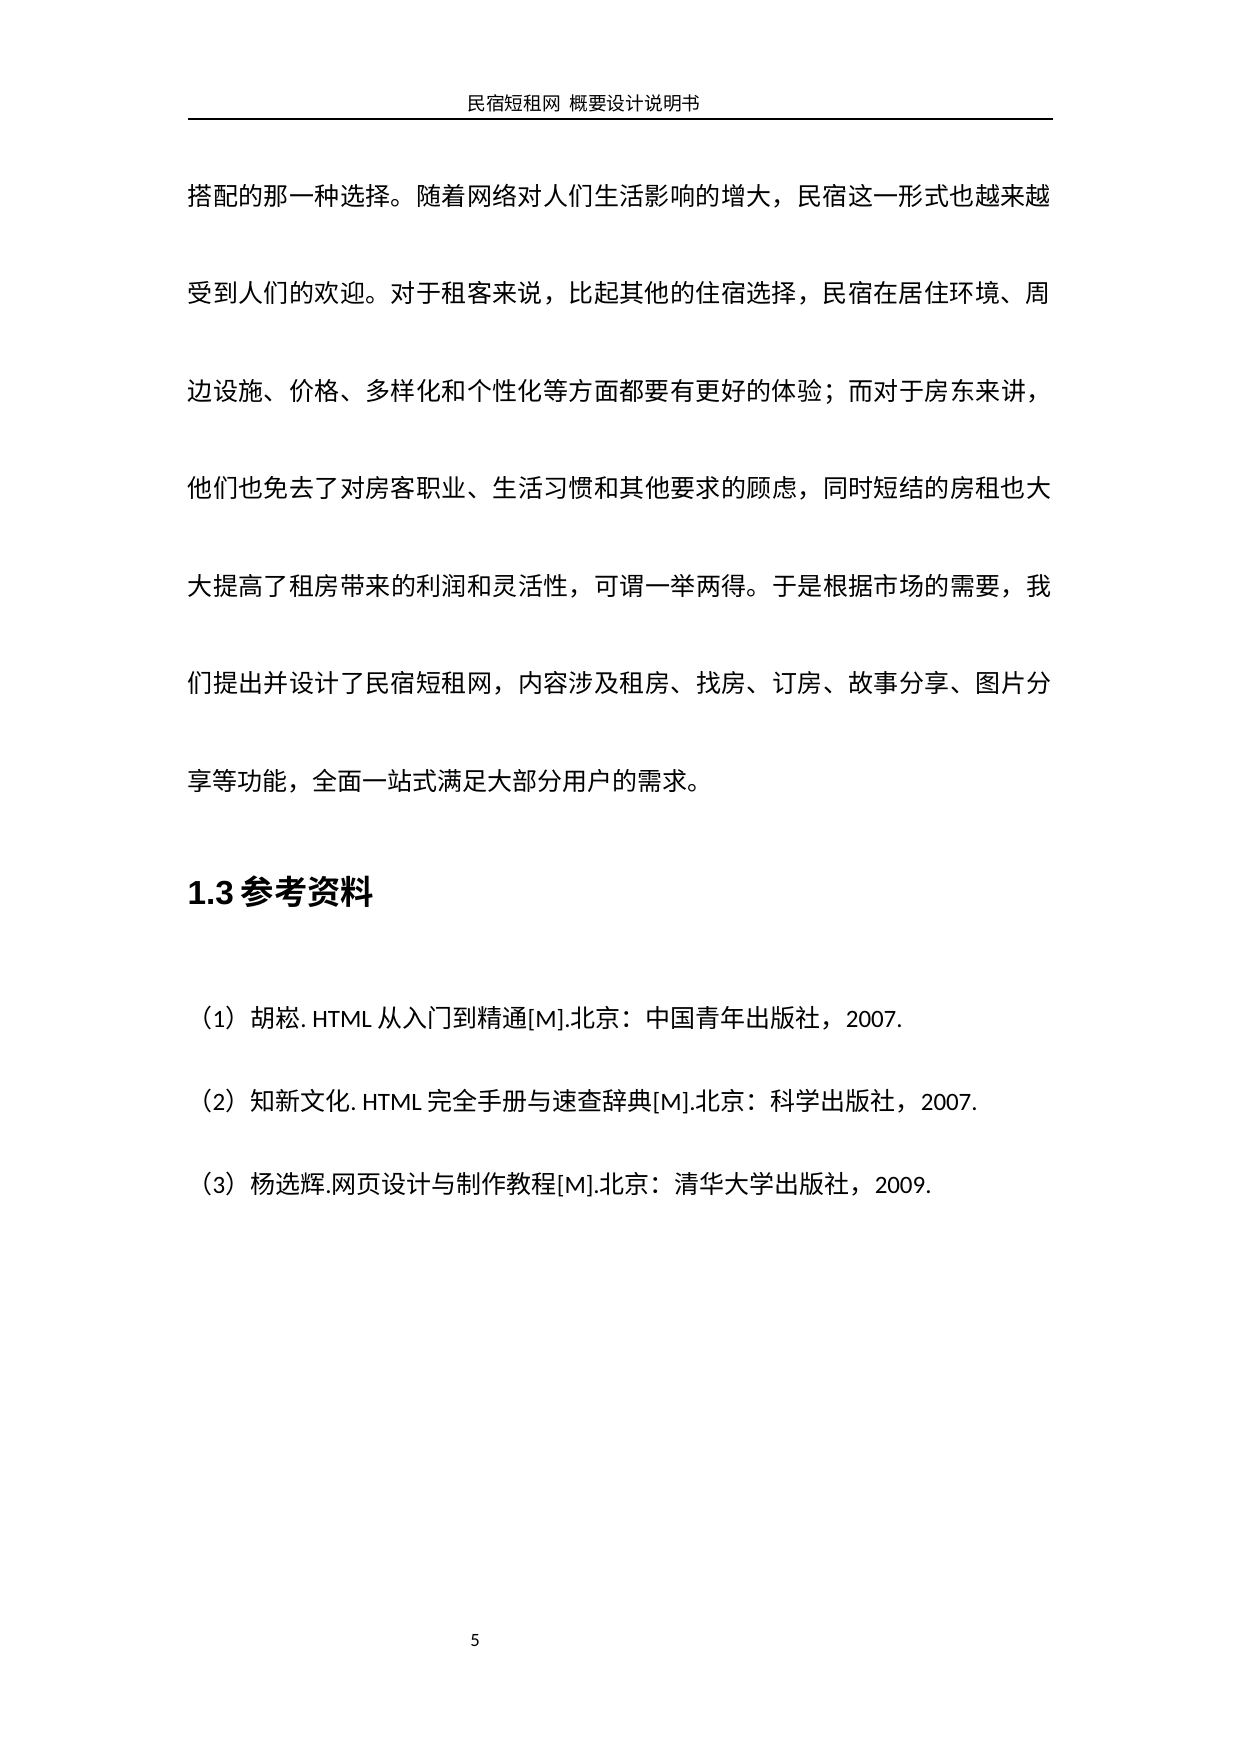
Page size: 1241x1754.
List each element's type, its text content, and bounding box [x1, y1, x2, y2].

subtitle 1.3参考资料 [187, 857, 1053, 922]
text （3）杨选辉.网页设计与制作教程[M].北京：清华大学出版社，2009. [187, 1151, 1053, 1216]
text （2）知新文化. HTML 完全手册与速查辞典[M].北京：科学出版社，2007. [187, 1067, 1053, 1132]
text （1）胡崧. HTML 从入门到精通[M].北京：中国青年出版社，2007. [187, 984, 1053, 1049]
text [187, 162, 1053, 812]
